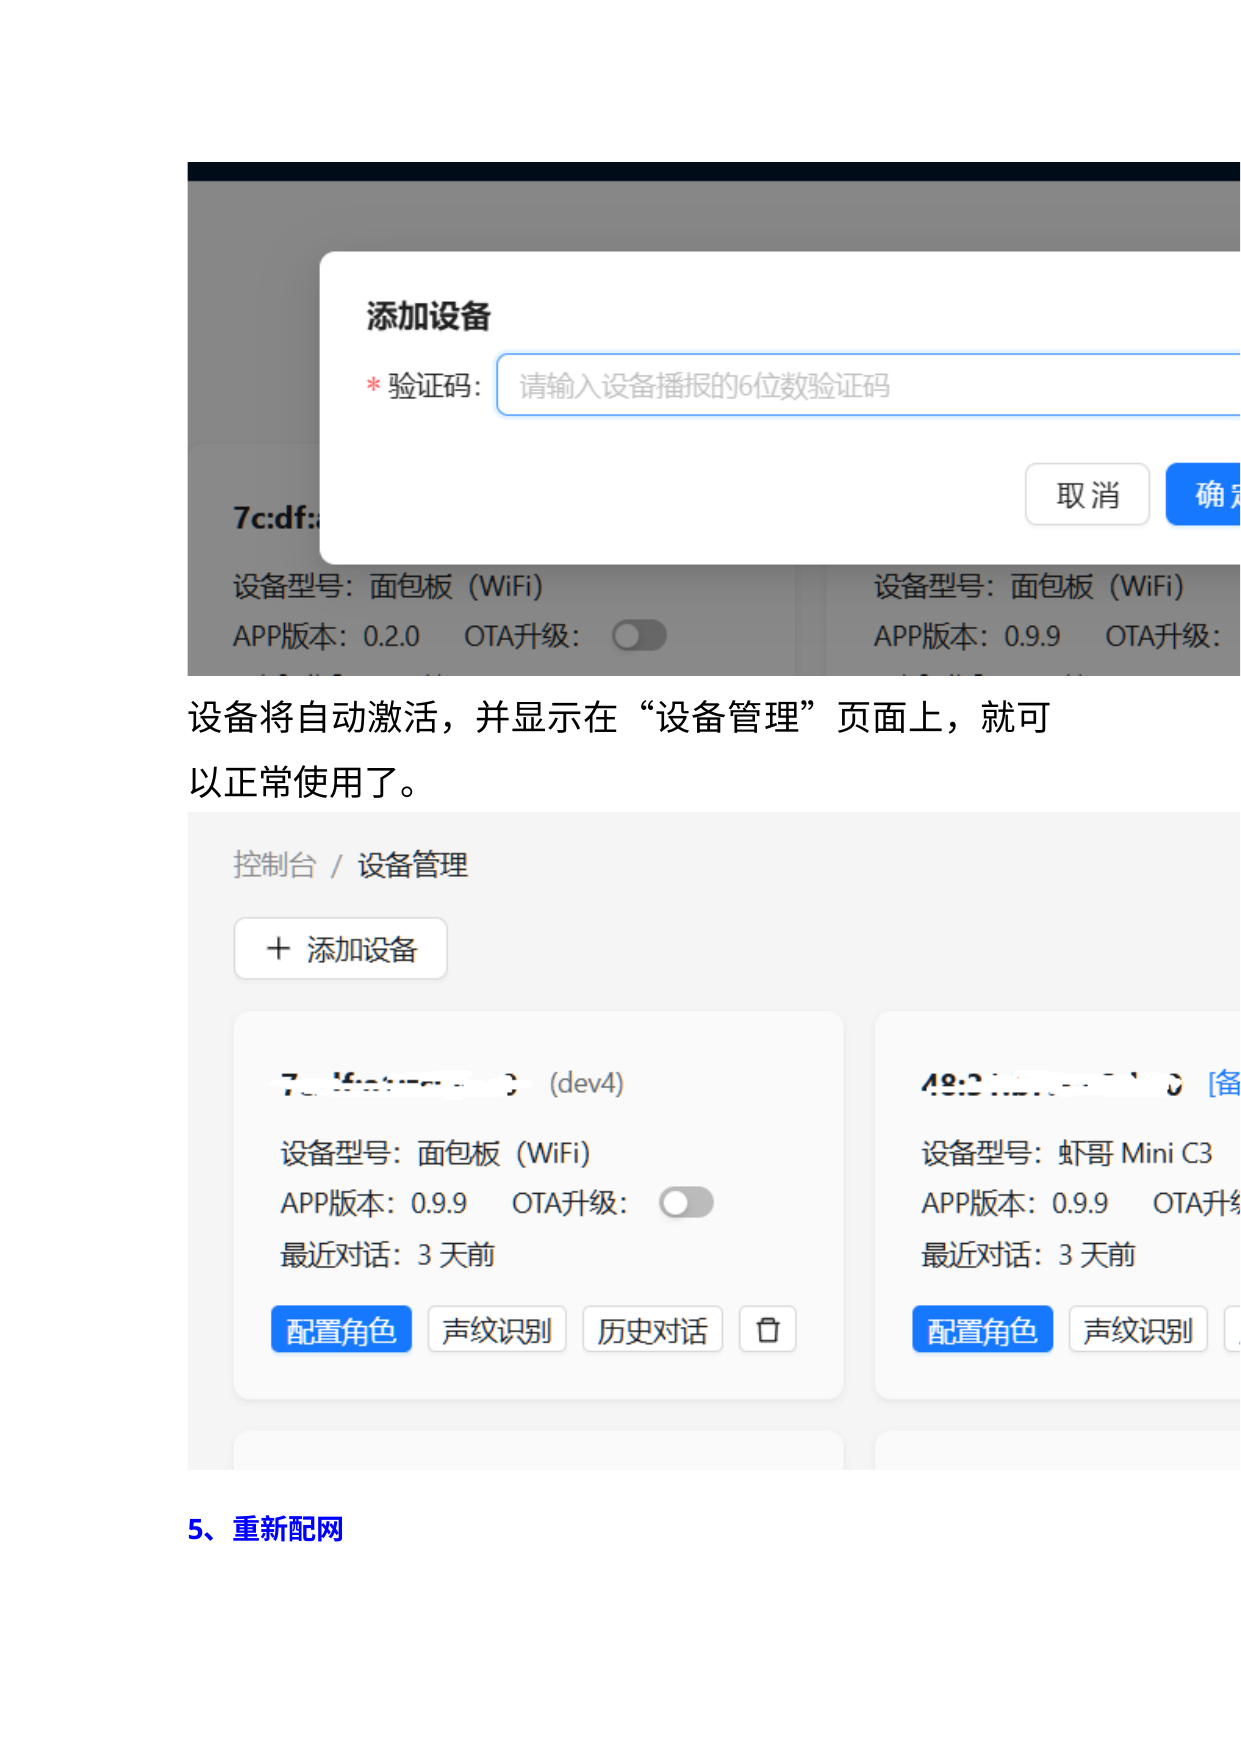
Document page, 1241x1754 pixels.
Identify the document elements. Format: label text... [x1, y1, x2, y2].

picture [187, 162, 1241, 676]
picture [187, 812, 1241, 1470]
subtitle 5、重新配网 [187, 1494, 1053, 1559]
text 设备将自动激活，并显示在“设备管理”页面上，就可以正常使用了。 [187, 682, 1053, 812]
